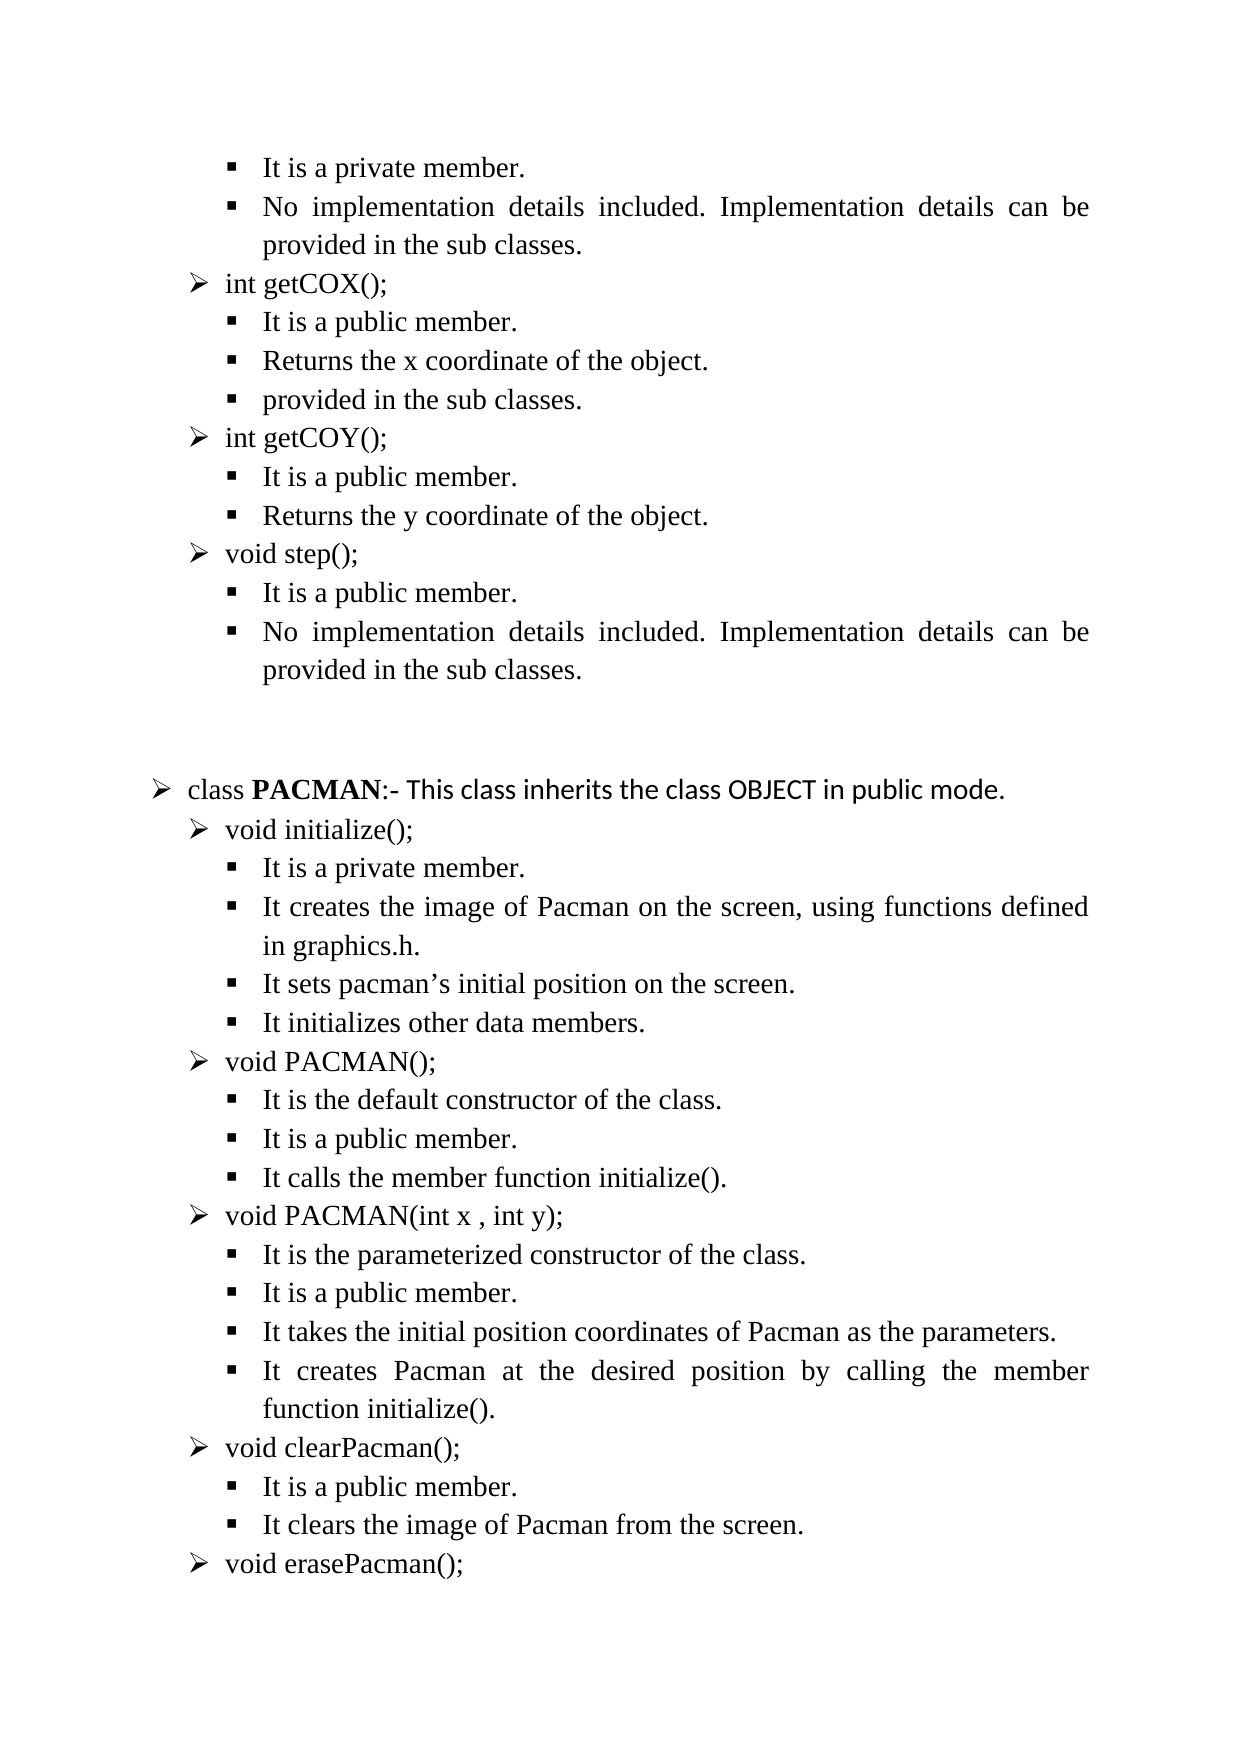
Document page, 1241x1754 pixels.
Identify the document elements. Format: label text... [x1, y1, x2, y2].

list No implementation details included. Implementation details can be provided in the sub classes. [225, 189, 1090, 261]
list It takes the initial position coordinates of Pacman as the parameters. [225, 1314, 1090, 1348]
list void step(); [187, 536, 1090, 570]
list It is a public member. [225, 1469, 1090, 1502]
list It is a public member. [225, 1121, 1090, 1155]
list void erasePacman(); [187, 1546, 1090, 1580]
list Returns the x coordinate of the object. [225, 343, 1090, 377]
list It is a public member. [225, 304, 1090, 338]
list int getCOX(); [187, 266, 1090, 299]
list It creates Pacman at the desired position by calling the member function initialize(). [225, 1353, 1090, 1425]
list It is a public member. [225, 575, 1090, 609]
list It calls the member function initialize(). [225, 1160, 1090, 1193]
list It is a public member. [225, 459, 1090, 493]
list It is a private member. [225, 150, 1090, 184]
list int getCOY(); [187, 420, 1090, 454]
list It sets pacman’s initial position on the screen. [225, 966, 1090, 1000]
list void initialize(); [187, 812, 1090, 846]
list It initializes other data members. [225, 1005, 1090, 1039]
list It is the parameterized constructor of the class. [225, 1237, 1090, 1271]
list void clearPacman(); [187, 1430, 1090, 1464]
list It creates the image of Pacman on the screen, using functions defined in graphics.h. [225, 889, 1090, 961]
list It is a public member. [225, 1276, 1090, 1309]
list Returns the y coordinate of the object. [225, 498, 1090, 531]
list It is a private member. [225, 851, 1090, 884]
list It clears the image of Pacman from the screen. [225, 1507, 1090, 1541]
list class PACMAN:- This class inherits the class OBJECT in public mode. [150, 771, 1090, 807]
list No implementation details included. Implementation details can be provided in the sub classes. [225, 614, 1090, 686]
list void PACMAN(int x , int y); [187, 1198, 1090, 1232]
list void PACMAN(); [187, 1044, 1090, 1077]
list It is the default constructor of the class. [225, 1082, 1090, 1116]
list provided in the sub classes. [225, 382, 1090, 415]
